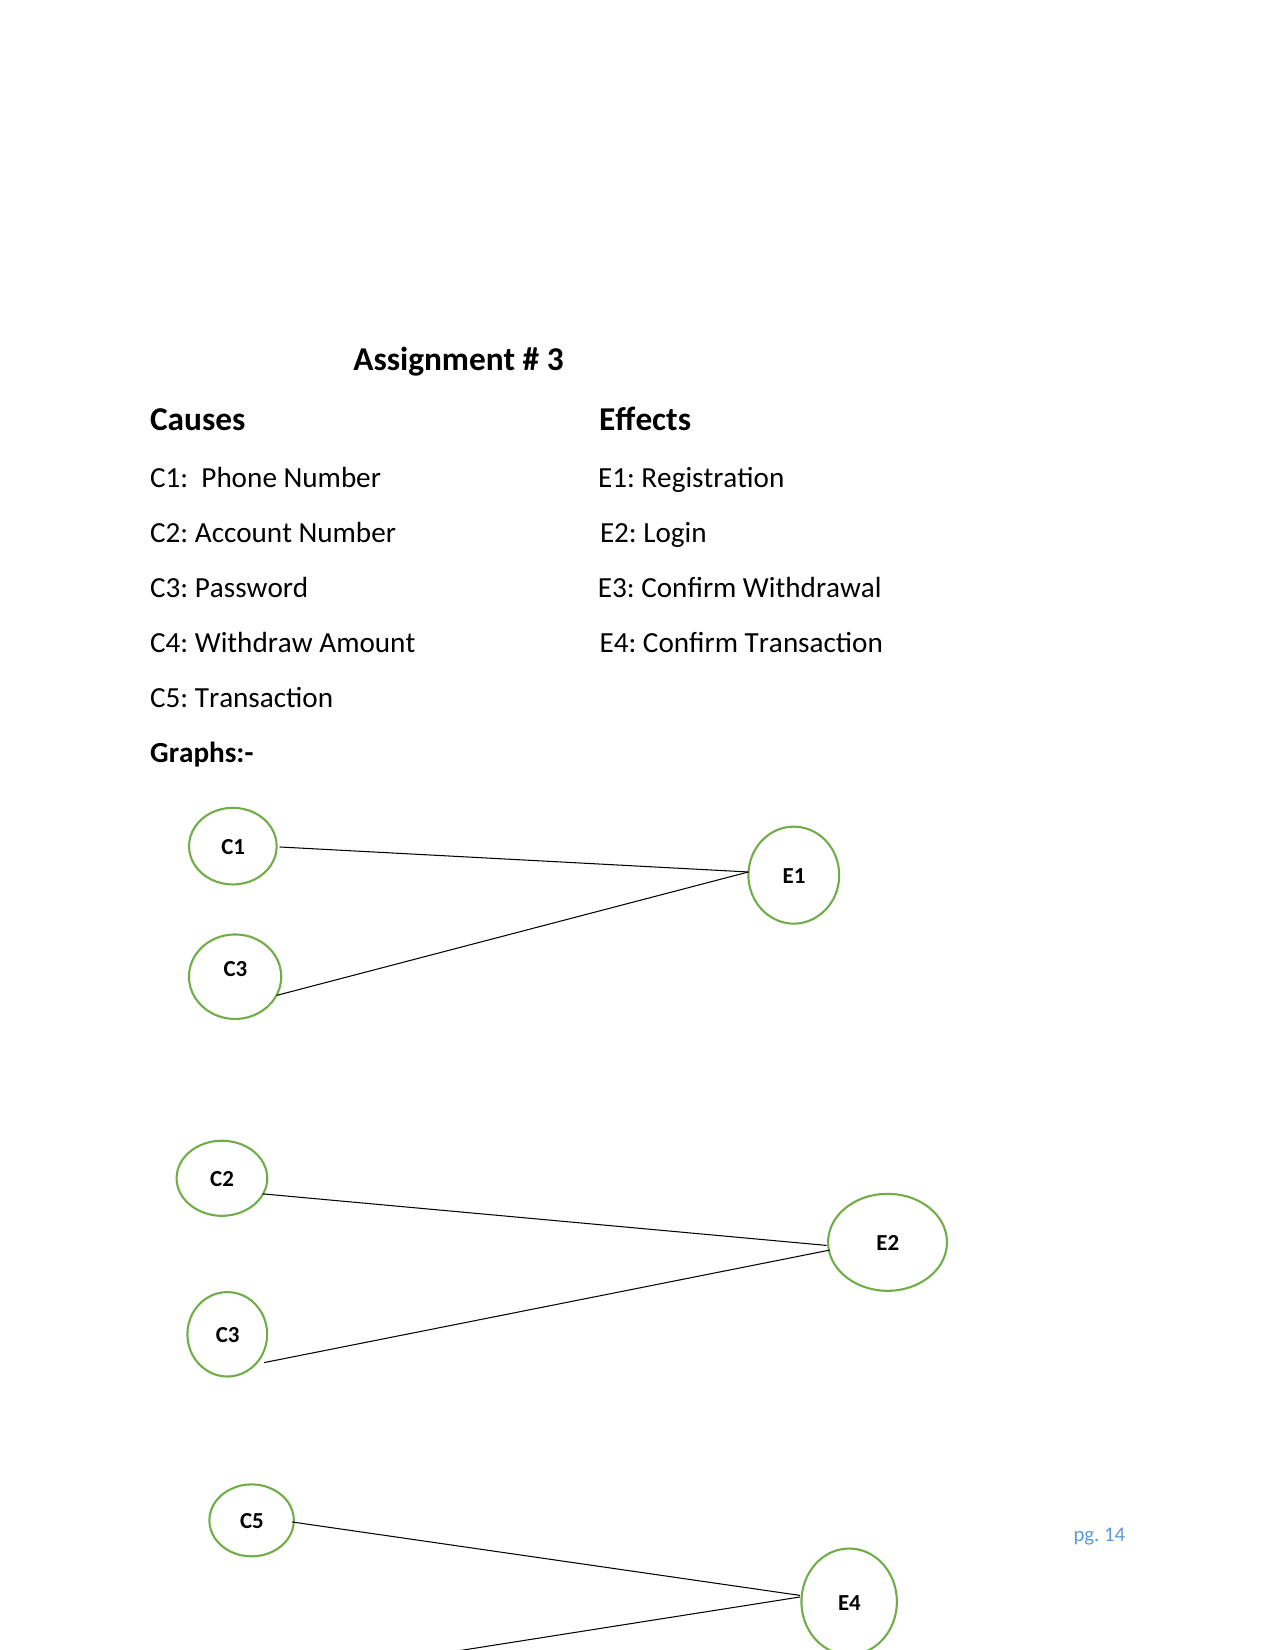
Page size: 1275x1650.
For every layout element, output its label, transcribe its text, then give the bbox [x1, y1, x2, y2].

text C5: Transaction [150, 679, 1125, 715]
text Graphs:- [150, 734, 1125, 770]
text C2: Account Number E2: Login [150, 514, 1125, 549]
text Assignment # 3 [150, 337, 1125, 378]
text C3: Password E3: Confirm Withdrawal [150, 569, 1125, 604]
text C4: Withdraw Amount E4: Confirm Transaction [150, 624, 1125, 660]
text Causes Effects [150, 398, 1125, 439]
text C1: Phone Number E1: Registration [150, 459, 1125, 494]
